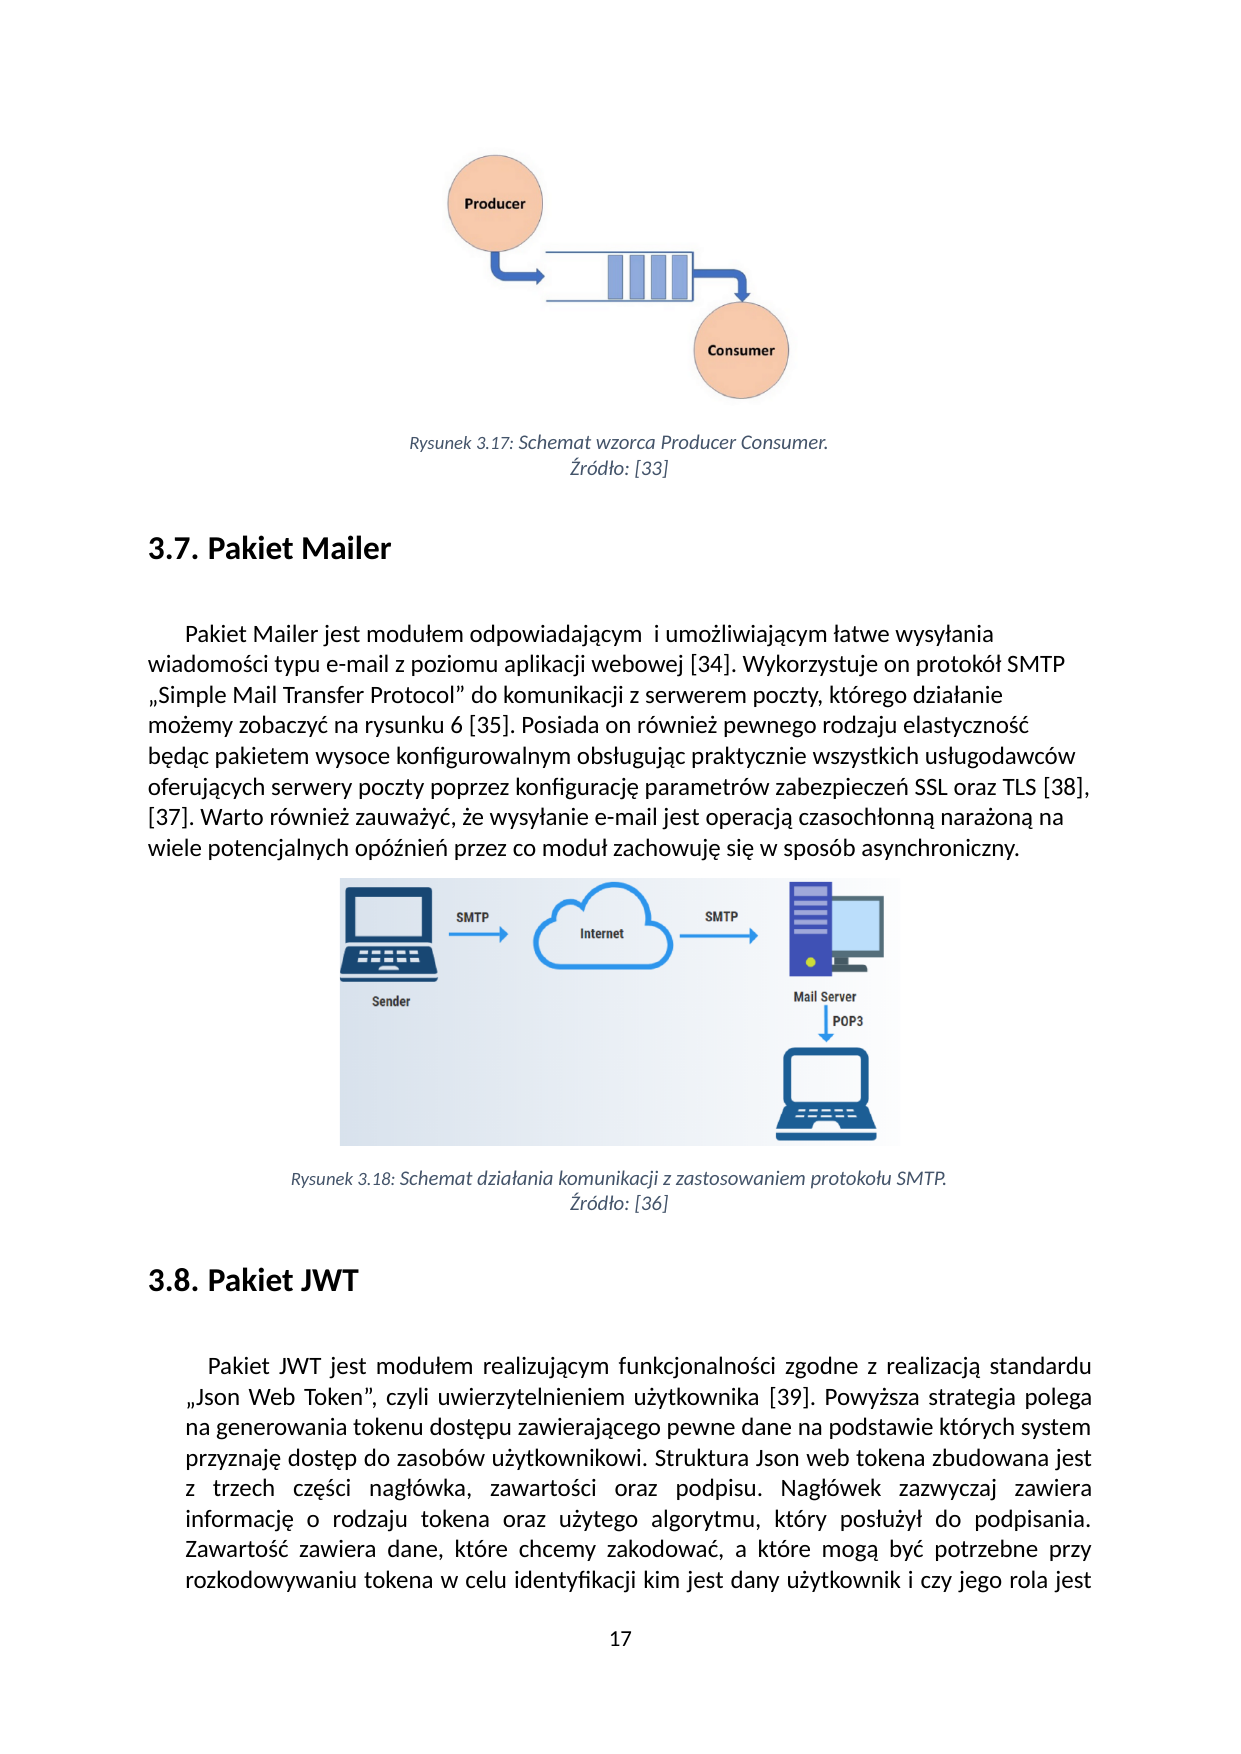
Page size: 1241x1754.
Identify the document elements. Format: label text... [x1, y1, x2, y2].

subtitle Pakiet JWT [148, 1259, 1093, 1300]
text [185, 1350, 1093, 1594]
text Źródło: [33] [148, 455, 1093, 480]
picture [434, 147, 807, 411]
text Pakiet Mailer jest modułem odpowiadającym i umożliwiającym łatwe wysyłania wiadomości typu e-mail z poziomu aplikacji webowej [34]. Wykorzystuje on protokół SMTP „Simple Mail Transfer Protocol” do komunikacji z serwerem poczty, którego działanie możemy zobaczyć na rysunku 6 [35]. Posiada on również pewnego rodzaju elastyczność będąc pakietem wysoce konfigurowalnym obsługując praktycznie wszystkich usługodawców oferujących serwery poczty poprzez konfigurację parametrów zabezpieczeń SSL oraz TLS [38], [37]. Warto również zauważyć, że wysyłanie e-mail jest operacją czasochłonną narażoną na wiele potencjalnych opóźnień przez co moduł zachowuję się w sposób asynchroniczny. [148, 618, 1093, 862]
text Źródło: [36] [148, 1190, 1093, 1216]
picture [339, 878, 901, 1146]
subtitle Pakiet Mailer [148, 527, 1093, 568]
